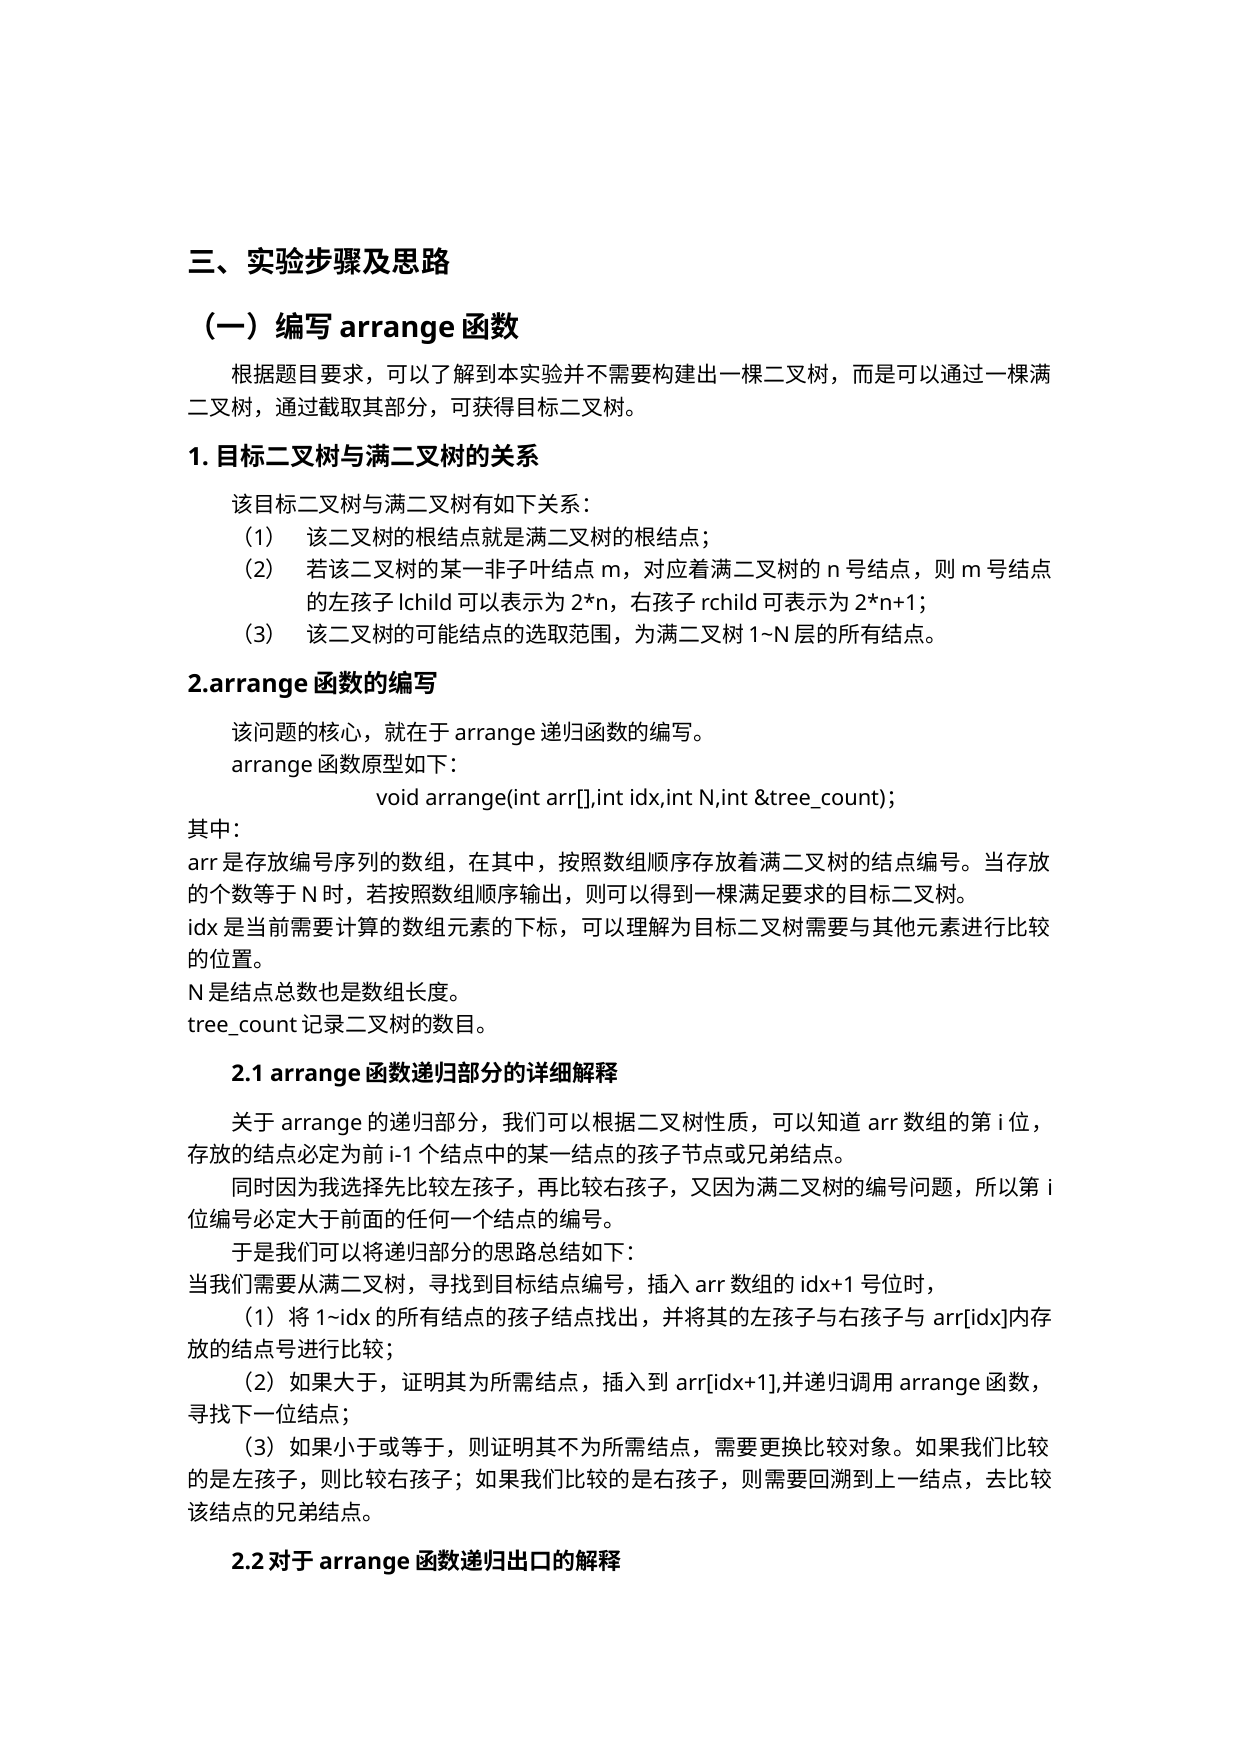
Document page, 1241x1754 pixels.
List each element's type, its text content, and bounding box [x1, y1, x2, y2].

list 该二叉树的根结点就是满二叉树的根结点； [231, 519, 1053, 552]
text arrange函数原型如下： [187, 747, 1053, 779]
text 该目标二叉树与满二叉树有如下关系： [187, 487, 1053, 519]
text tree_count记录二叉树的数目。 [187, 1007, 1053, 1039]
text 2.1 arrange函数递归部分的详细解释 [187, 1039, 1053, 1104]
list 该二叉树的可能结点的选取范围，为满二叉树1~N层的所有结点。 [231, 617, 1053, 649]
text idx是当前需要计算的数组元素的下标，可以理解为目标二叉树需要与其他元素进行比较的位置。 [187, 909, 1053, 974]
text 当我们需要从满二叉树，寻找到目标结点编号，插入arr数组的idx+1号位时， [187, 1267, 1053, 1299]
text 同时因为我选择先比较左孩子，再比较右孩子，又因为满二叉树的编号问题，所以第i位编号必定大于前面的任何一个结点的编号。 [187, 1169, 1053, 1234]
text （3）如果小于或等于，则证明其不为所需结点，需要更换比较对象。如果我们比较的是左孩子，则比较右孩子；如果我们比较的是右孩子，则需要回溯到上一结点，去比较该结点的兄弟结点。 [187, 1429, 1053, 1527]
text 该问题的核心，就在于arrange递归函数的编写。 [187, 714, 1053, 747]
text （1）将1~idx的所有结点的孩子结点找出，并将其的左孩子与右孩子与arr[idx]内存放的结点号进行比较； [187, 1299, 1053, 1364]
text 2.arrange函数的编写 [187, 649, 1053, 714]
text 其中： [187, 812, 1053, 844]
text 关于arrange的递归部分，我们可以根据二叉树性质，可以知道arr数组的第i位，存放的结点必定为前i-1个结点中的某一结点的孩子节点或兄弟结点。 [187, 1104, 1053, 1169]
text N是结点总数也是数组长度。 [187, 974, 1053, 1007]
text 于是我们可以将递归部分的思路总结如下： [187, 1234, 1053, 1267]
text 根据题目要求，可以了解到本实验并不需要构建出一棵二叉树，而是可以通过一棵满二叉树，通过截取其部分，可获得目标二叉树。 [187, 357, 1053, 422]
text （2）如果大于，证明其为所需结点，插入到arr[idx+1],并递归调用arrange函数，寻找下一位结点； [187, 1364, 1053, 1429]
text void arrange(int arr[],int idx,int N,int &tree_count)； [187, 779, 1053, 812]
list 若该二叉树的某一非子叶结点m，对应着满二叉树的n号结点，则m号结点的左孩子lchild可以表示为2*n，右孩子rchild可表示为2*n+1； [231, 552, 1053, 617]
text （一）编写arrange函数 [187, 292, 1053, 357]
text 2.2对于arrange函数递归出口的解释 [187, 1527, 1053, 1592]
text 1. 目标二叉树与满二叉树的关系 [187, 422, 1053, 487]
text 三、实验步骤及思路 [187, 227, 1053, 292]
text arr是存放编号序列的数组，在其中，按照数组顺序存放着满二叉树的结点编号。当存放的个数等于N时，若按照数组顺序输出，则可以得到一棵满足要求的目标二叉树。 [187, 844, 1053, 909]
